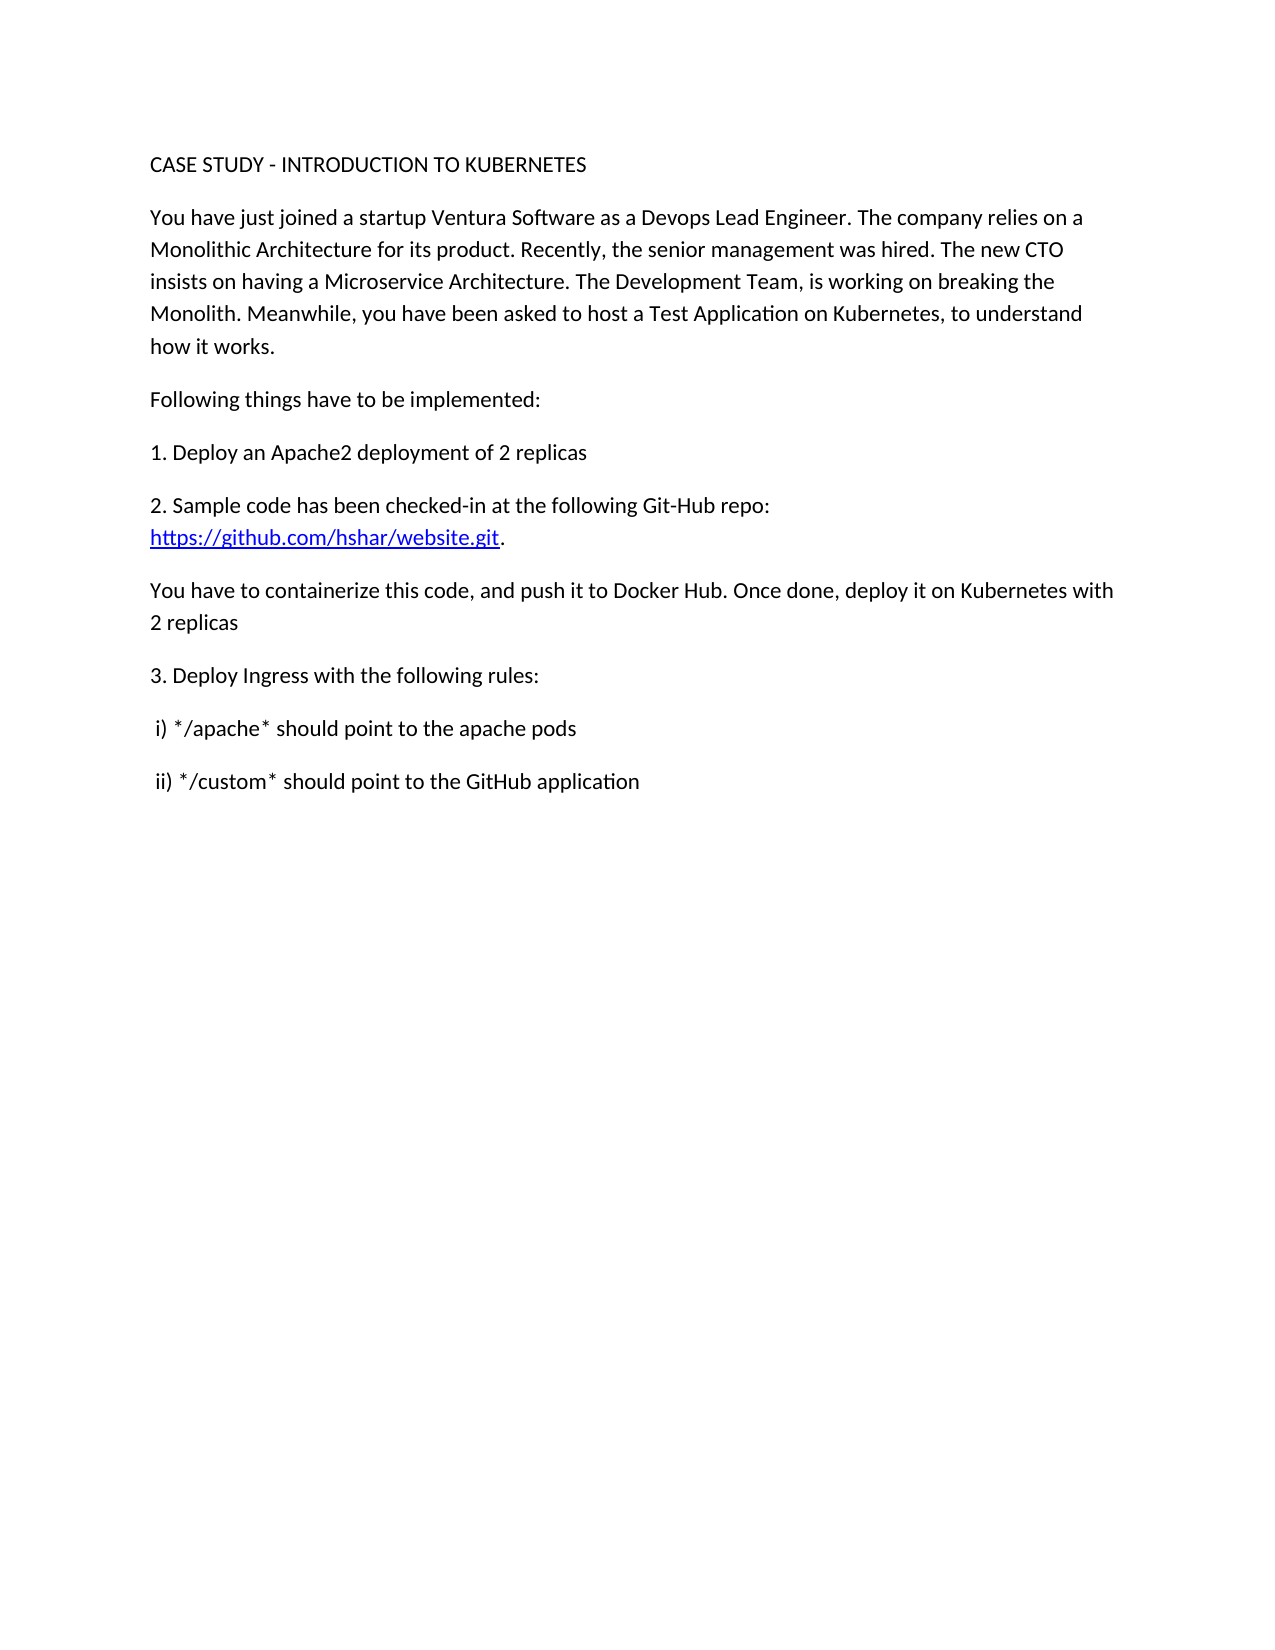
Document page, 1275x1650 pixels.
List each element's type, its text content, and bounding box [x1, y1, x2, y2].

text ii) */custom* should point to the GitHub application [150, 767, 1125, 795]
text You have to containerize this code, and push it to Docker Hub. Once done, deploy it on Kubernetes with 2 replicas [150, 576, 1125, 636]
text 2. Sample code has been checked-in at the following Git-Hub repo: https://github.com/hshar/website.git. [150, 491, 1125, 551]
text You have just joined a startup Ventura Software as a Devops Lead Engineer. The company relies on a Monolithic Architecture for its product. Recently, the senior management was hired. The new CTO insists on having a Microservice Architecture. The Development Team, is working on breaking the Monolith. Meanwhile, you have been asked to host a Test Application on Kubernetes, to understand how it works. [150, 203, 1125, 360]
text Following things have to be implemented: [150, 385, 1125, 413]
text 3. Deploy Ingress with the following rules: [150, 661, 1125, 689]
text CASE STUDY - INTRODUCTION TO KUBERNETES [150, 150, 1125, 178]
text 1. Deploy an Apache2 deployment of 2 replicas [150, 438, 1125, 466]
text i) */apache* should point to the apache pods [150, 714, 1125, 742]
